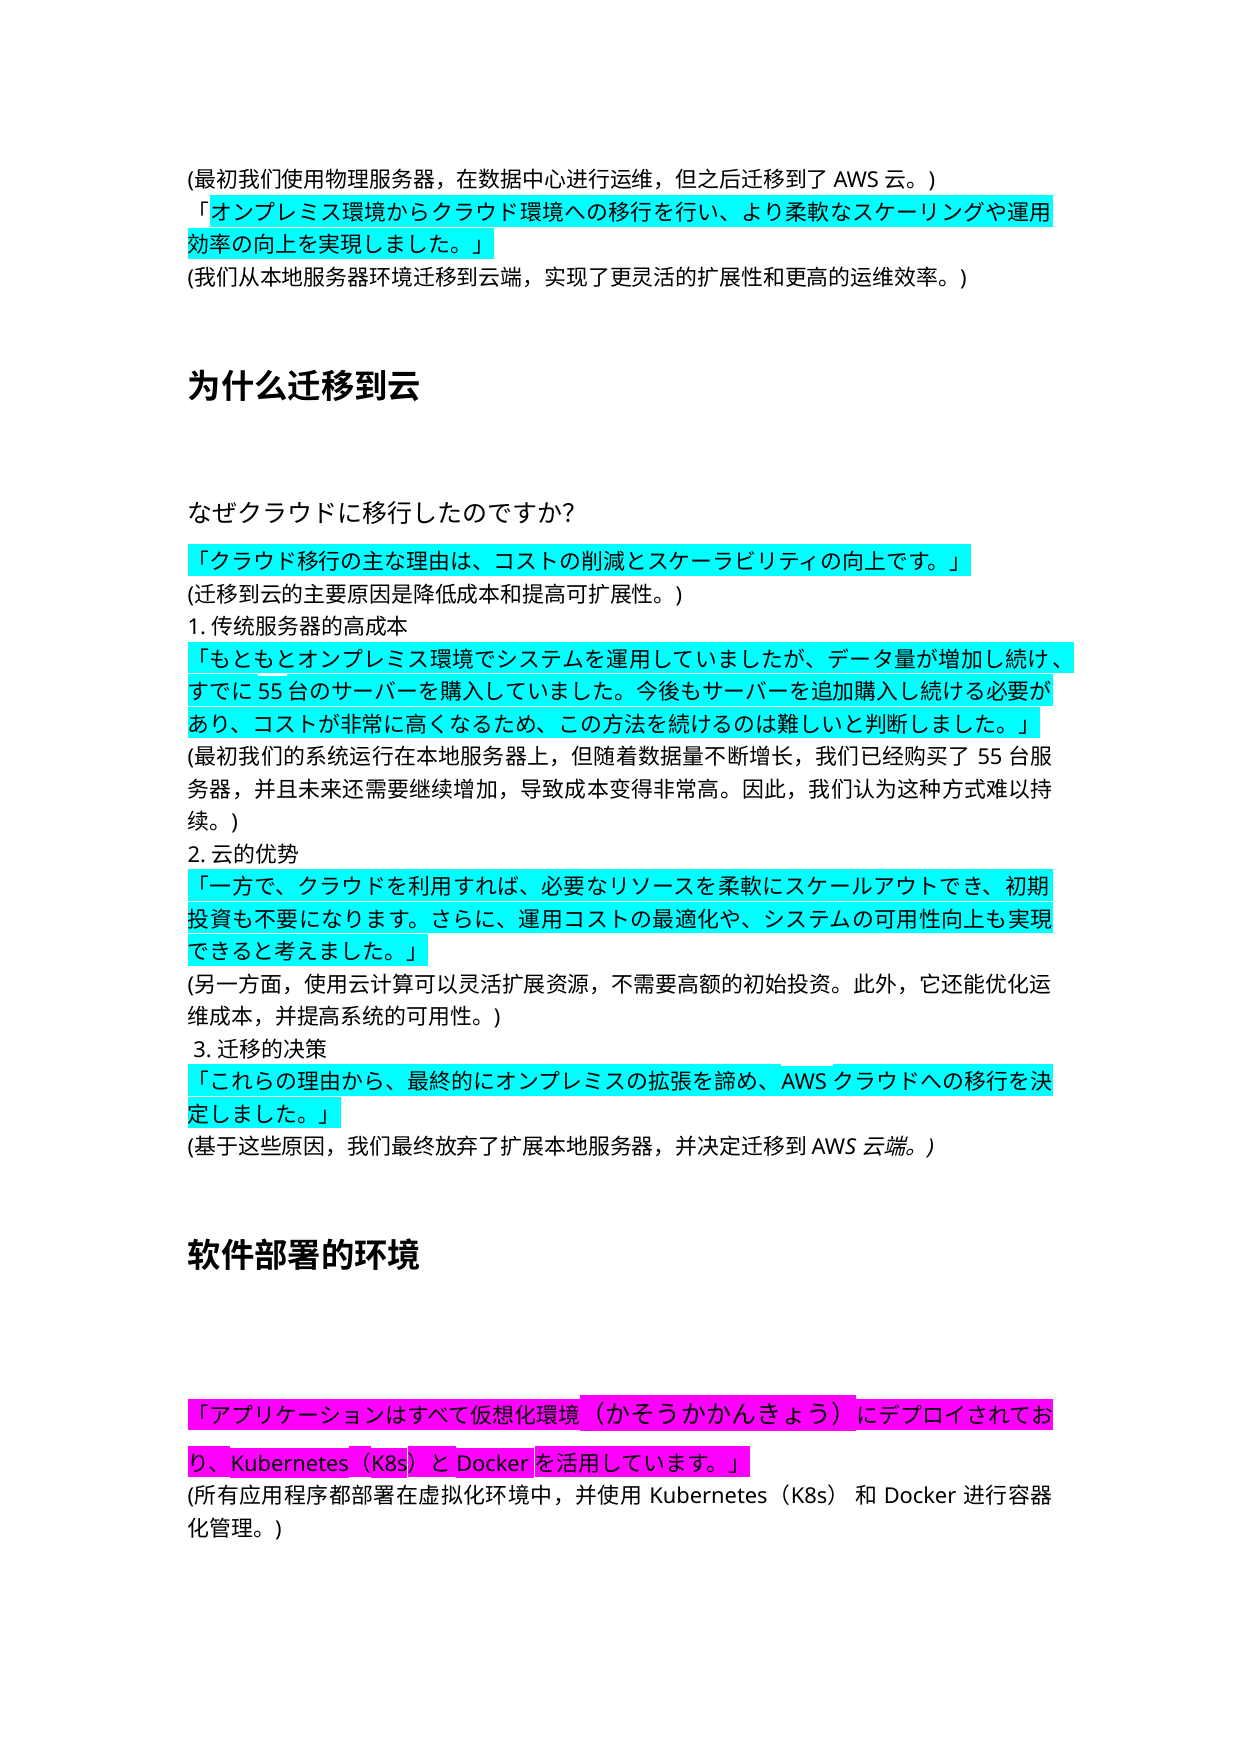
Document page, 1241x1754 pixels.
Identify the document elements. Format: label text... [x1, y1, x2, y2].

subtitle 为什么迁移到云 [187, 352, 1053, 417]
text なぜクラウドに移行したのですか？ [187, 479, 1053, 544]
text 2. 云的优势 [187, 836, 1053, 869]
text 3. 迁移的决策 [187, 1031, 1053, 1064]
text 「アプリケーションはすべて仮想化環境（かそうかかんきょう）にデプロイされており、Kubernetes（K8s）と Docker を活用しています。」 (所有应用程序都部署在虚拟化环境中，并使用 Kubernetes（K8s） 和 Docker 进行容器化管理。) [187, 1381, 1053, 1543]
text 「もともとオンプレミス環境でシステムを運用していましたが、データ量が増加し続け、すでに55台のサーバーを購入していました。今後もサーバーを追加購入し続ける必要があり、コストが非常に高くなるため、この方法を続けるのは難しいと判断しました。」 (最初我们的系统运行在本地服务器上，但随着数据量不断增长，我们已经购买了 55 台服务器，并且未来还需要继续增加，导致成本变得非常高。因此，我们认为这种方式难以持续。) [187, 641, 1053, 836]
text 1. 传统服务器的高成本 [187, 609, 1053, 641]
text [187, 162, 1053, 194]
text 「一方で、クラウドを利用すれば、必要なリソースを柔軟にスケールアウトでき、初期投資も不要になります。さらに、運用コストの最適化や、システムの可用性向上も実現できると考えました。」 (另一方面，使用云计算可以灵活扩展资源，不需要高额的初始投资。此外，它还能优化运维成本，并提高系统的可用性。) [187, 869, 1053, 1031]
subtitle 软件部署的环境 [187, 1221, 1053, 1286]
text 「これらの理由から、最終的にオンプレミスの拡張を諦め、AWS クラウドへの移行を決定しました。」 (基于这些原因，我们最终放弃了扩展本地服务器，并决定迁移到 AWS 云端。) [187, 1064, 1053, 1161]
text 「オンプレミス環境からクラウド環境への移行を行い、より柔軟なスケーリングや運用効率の向上を実現しました。」 (我们从本地服务器环境迁移到云端，实现了更灵活的扩展性和更高的运维效率。) [187, 194, 1053, 292]
text 「クラウド移行の主な理由は、コストの削減とスケーラビリティの向上です。」 (迁移到云的主要原因是降低成本和提高可扩展性。) [187, 544, 1053, 609]
